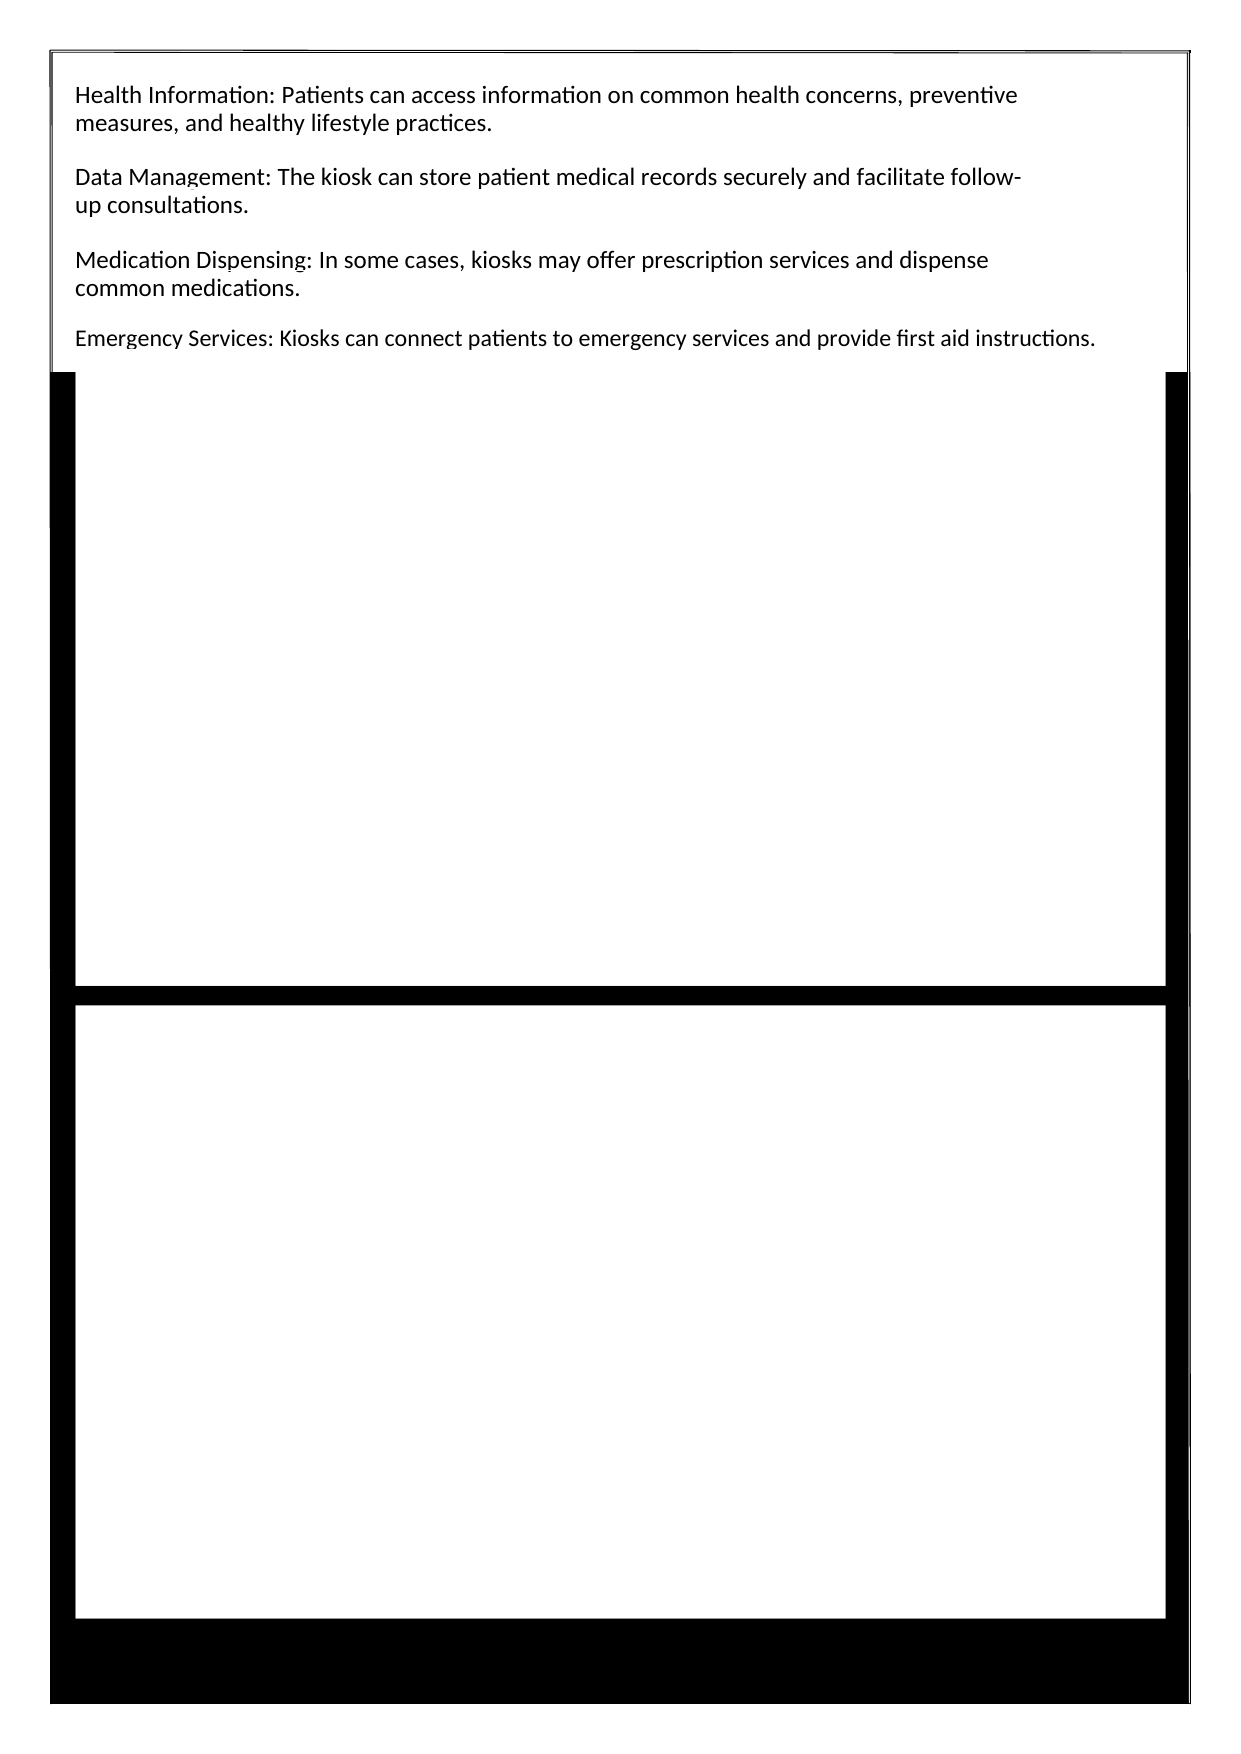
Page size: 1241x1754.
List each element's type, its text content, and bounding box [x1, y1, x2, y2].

text Emergency Services: Kiosks can connect patients to emergency services and provide first aid instructions. [75, 323, 1137, 353]
text Medication Dispensing: In some cases, kiosks may offer prescription services and dispense common medications. [75, 245, 1083, 303]
picture [53, 372, 1187, 1701]
text Health Information: Patients can access information on common health concerns, preventive measures, and healthy lifestyle practices. [75, 80, 1123, 138]
text Data Management: The kiosk can store patient medical records securely and facilitate follow-up consultations. [75, 163, 1042, 220]
